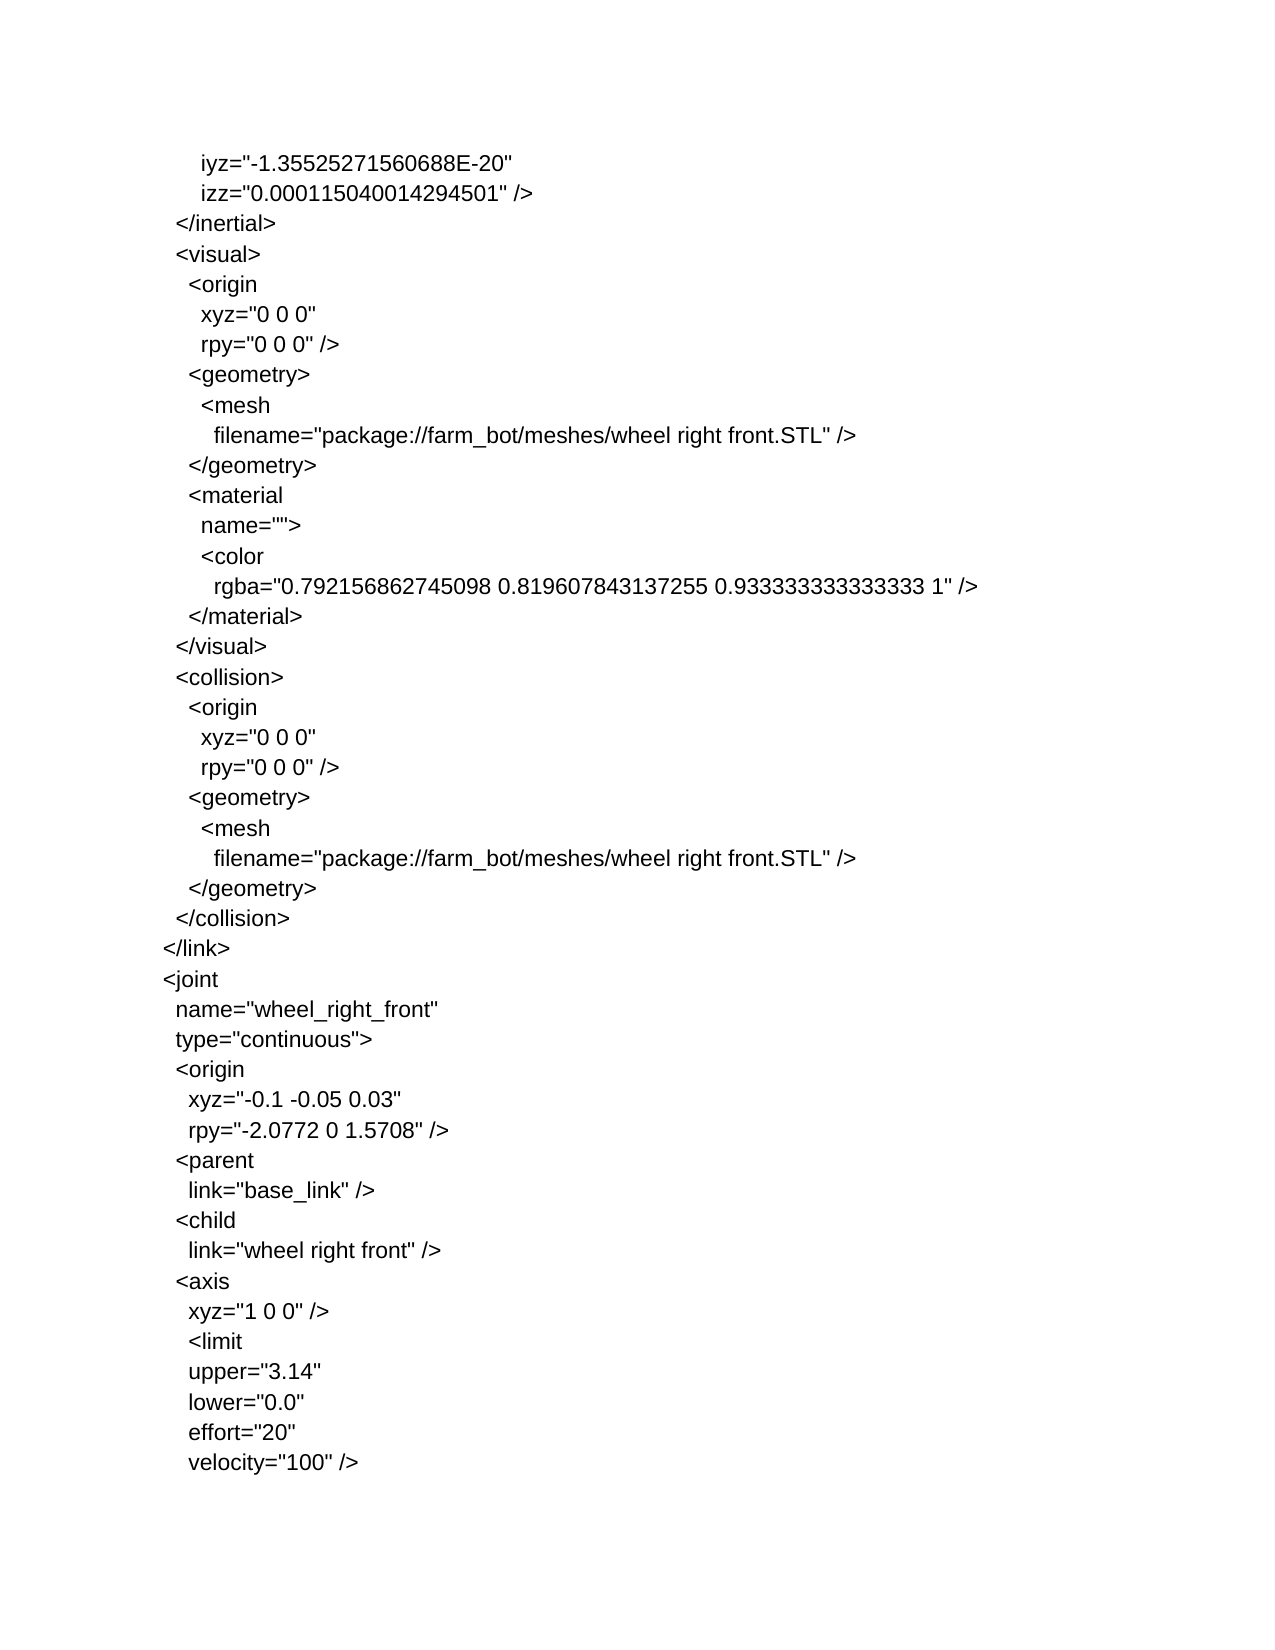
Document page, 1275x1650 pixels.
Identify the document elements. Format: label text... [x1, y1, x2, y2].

text </collision> [150, 905, 1125, 932]
text <geometry> [150, 784, 1125, 811]
text <collision> [150, 663, 1125, 690]
text link="base_link" /> [150, 1177, 1125, 1203]
text rpy="0 0 0" /> [150, 331, 1125, 358]
text </geometry> [150, 452, 1125, 478]
text effort="20" [150, 1419, 1125, 1445]
text type="continuous"> [150, 1026, 1125, 1052]
text <material [150, 482, 1125, 509]
text xyz="-0.1 -0.05 0.03" [150, 1086, 1125, 1113]
text <origin [150, 1056, 1125, 1083]
text iyz="-1.35525271560688E-20" [150, 150, 1125, 176]
text upper="3.14" [150, 1358, 1125, 1385]
text <axis [150, 1268, 1125, 1294]
text xyz="1 0 0" /> [150, 1298, 1125, 1324]
text </inertial> [150, 210, 1125, 237]
text <origin [150, 271, 1125, 297]
text <joint [150, 966, 1125, 992]
text <visual> [150, 241, 1125, 267]
text lower="0.0" [150, 1388, 1125, 1415]
text <limit [150, 1328, 1125, 1354]
text name="wheel_right_front" [150, 996, 1125, 1022]
text izz="0.000115040014294501" /> [150, 180, 1125, 207]
text <origin [150, 694, 1125, 720]
text </geometry> [150, 875, 1125, 901]
text </material> [150, 603, 1125, 629]
text rpy="0 0 0" /> [150, 754, 1125, 781]
text velocity="100" /> [150, 1449, 1125, 1475]
text <color [150, 543, 1125, 569]
text </visual> [150, 633, 1125, 660]
text <geometry> [150, 361, 1125, 388]
text <parent [150, 1147, 1125, 1173]
text rpy="-2.0772 0 1.5708" /> [150, 1117, 1125, 1143]
text filename="package://farm_bot/meshes/wheel right front.STL" /> [150, 845, 1125, 871]
text name=""> [150, 512, 1125, 539]
text link="wheel right front" /> [150, 1237, 1125, 1264]
text filename="package://farm_bot/meshes/wheel right front.STL" /> [150, 422, 1125, 448]
text xyz="0 0 0" [150, 301, 1125, 327]
text </link> [150, 935, 1125, 962]
text rgba="0.792156862745098 0.819607843137255 0.933333333333333 1" /> [150, 573, 1125, 599]
text xyz="0 0 0" [150, 724, 1125, 750]
text <child [150, 1207, 1125, 1234]
text <mesh [150, 814, 1125, 841]
text <mesh [150, 392, 1125, 418]
